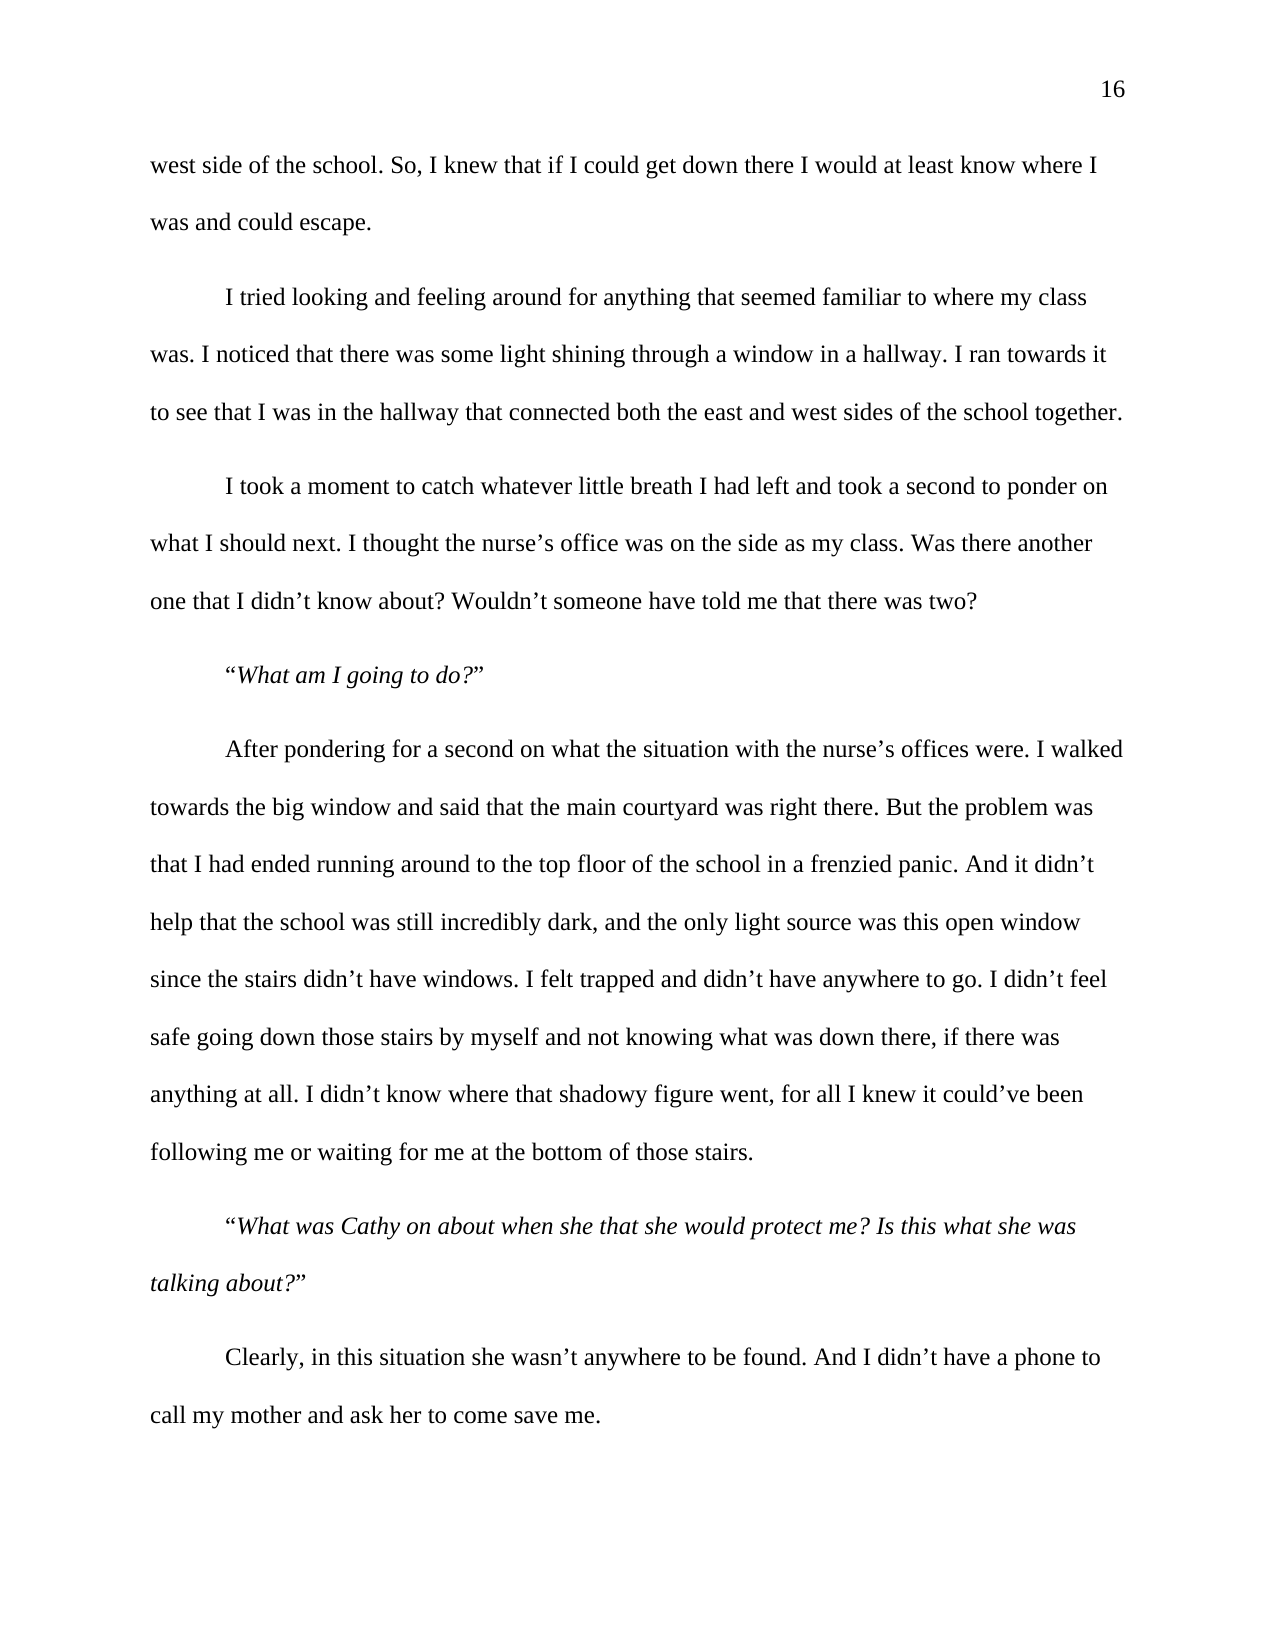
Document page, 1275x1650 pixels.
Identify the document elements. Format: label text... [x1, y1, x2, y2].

text “What am I going to do?” [150, 660, 1125, 689]
text “What was Cathy on about when she that she would protect me? Is this what she was talking about?” [150, 1211, 1125, 1297]
text I tried looking and feeling around for anything that seemed familiar to where my class was. I noticed that there was some light shining through a window in a hallway. I ran towards it to see that I was in the hallway that connected both the east and west sides of the school together. [150, 282, 1125, 425]
text I took a moment to catch whatever little breath I had left and took a second to ponder on what I should next. I thought the nurse’s office was on the side as my class. Was there another one that I didn’t know about? Wouldn’t someone have told me that there was two? [150, 471, 1125, 614]
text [150, 150, 1125, 236]
text Clearly, in this situation she wasn’t anywhere to be found. And I didn’t have a phone to call my mother and ask her to come save me. [150, 1342, 1125, 1429]
text After pondering for a second on what the situation with the nurse’s offices were. I walked towards the big window and said that the main courtyard was right there. But the problem was that I had ended running around to the top floor of the school in a frenzied panic. And it didn’t help that the school was still incredibly dark, and the only light source was this open window since the stairs didn’t have windows. I felt trapped and didn’t have anywhere to go. I didn’t feel safe going down those stairs by myself and not knowing what was down there, if there was anything at all. I didn’t know where that shadowy figure went, for all I knew it could’ve been following me or waiting for me at the bottom of those stairs. [150, 734, 1125, 1165]
